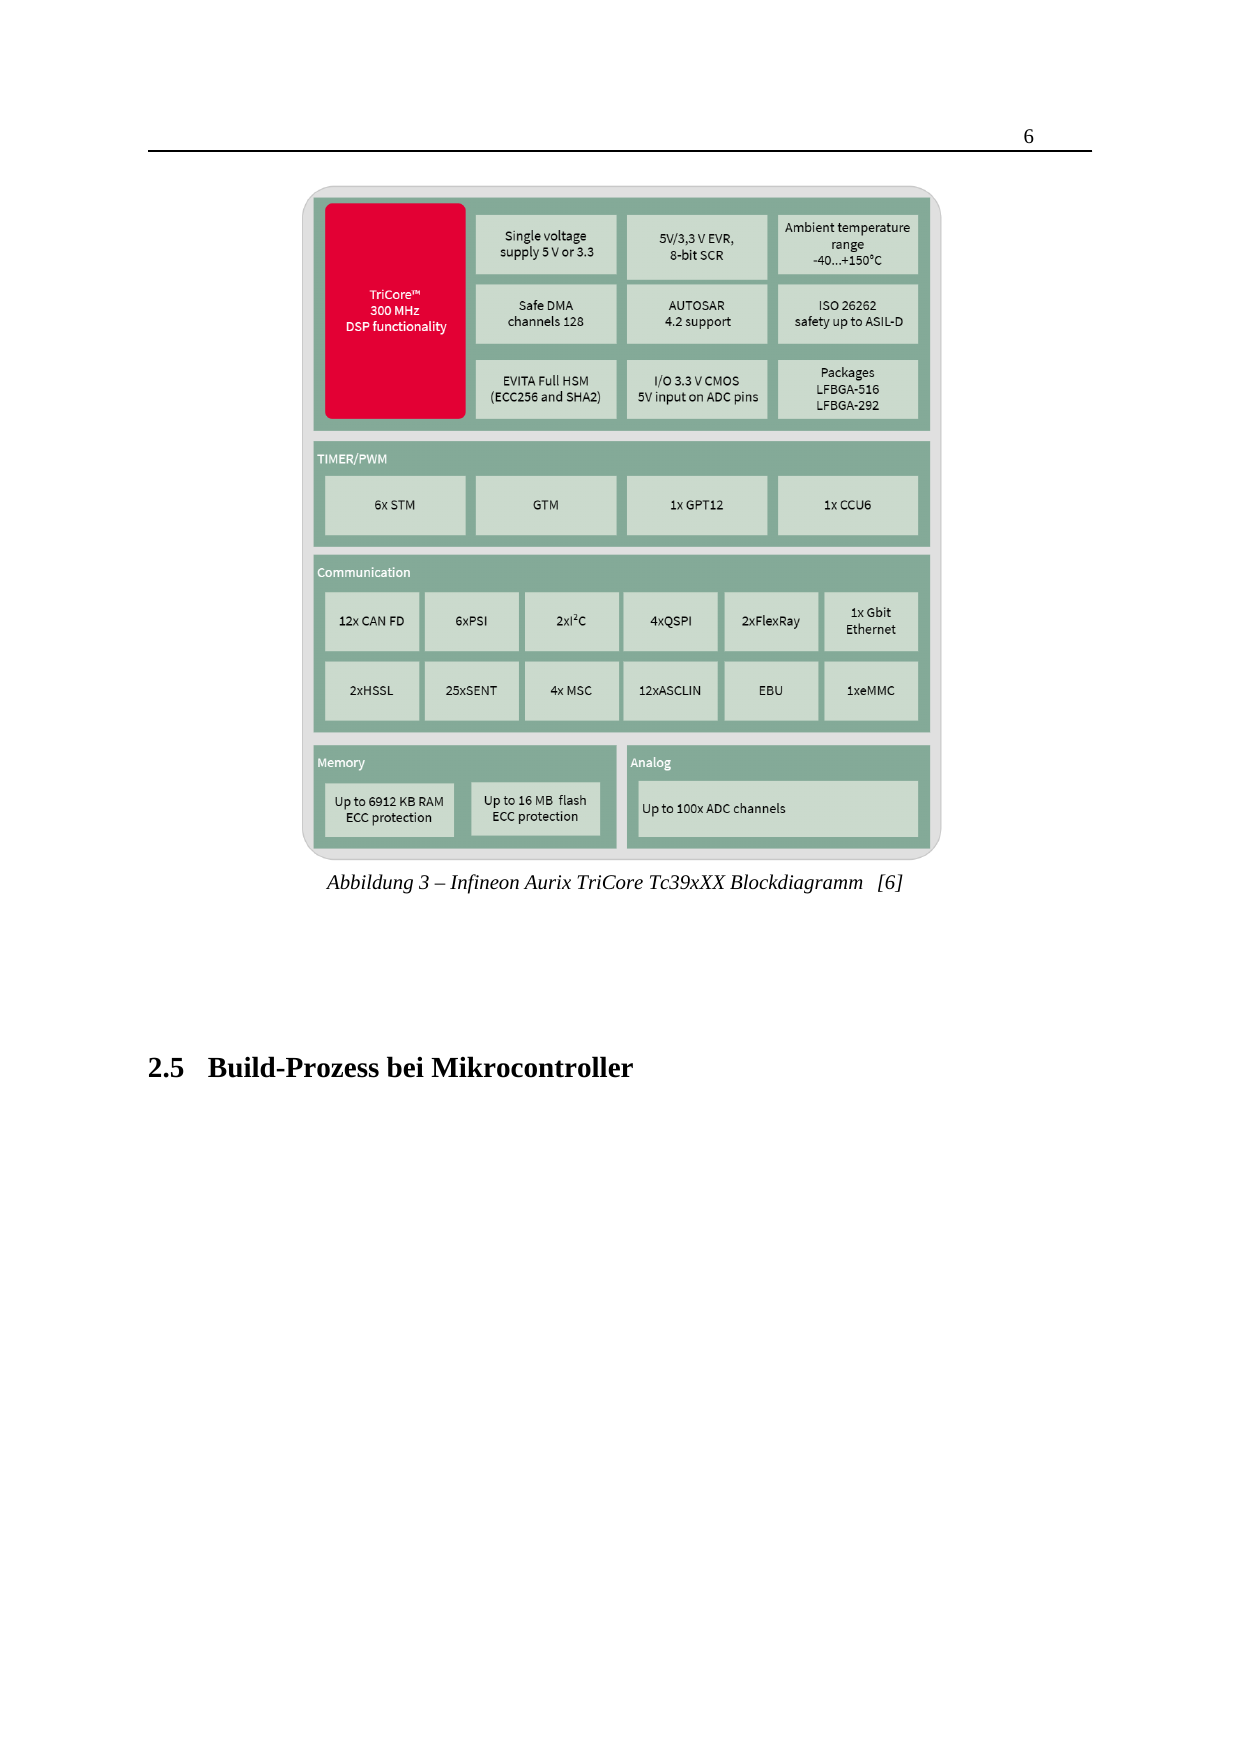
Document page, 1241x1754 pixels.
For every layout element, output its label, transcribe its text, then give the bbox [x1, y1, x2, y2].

picture [292, 177, 948, 864]
text Abbildung 3 – Infineon Aurix TriCore Tc39xXX Blockdiagramm [148, 869, 1092, 894]
subtitle Build-Prozess bei Mikrocontroller [148, 1050, 1092, 1083]
